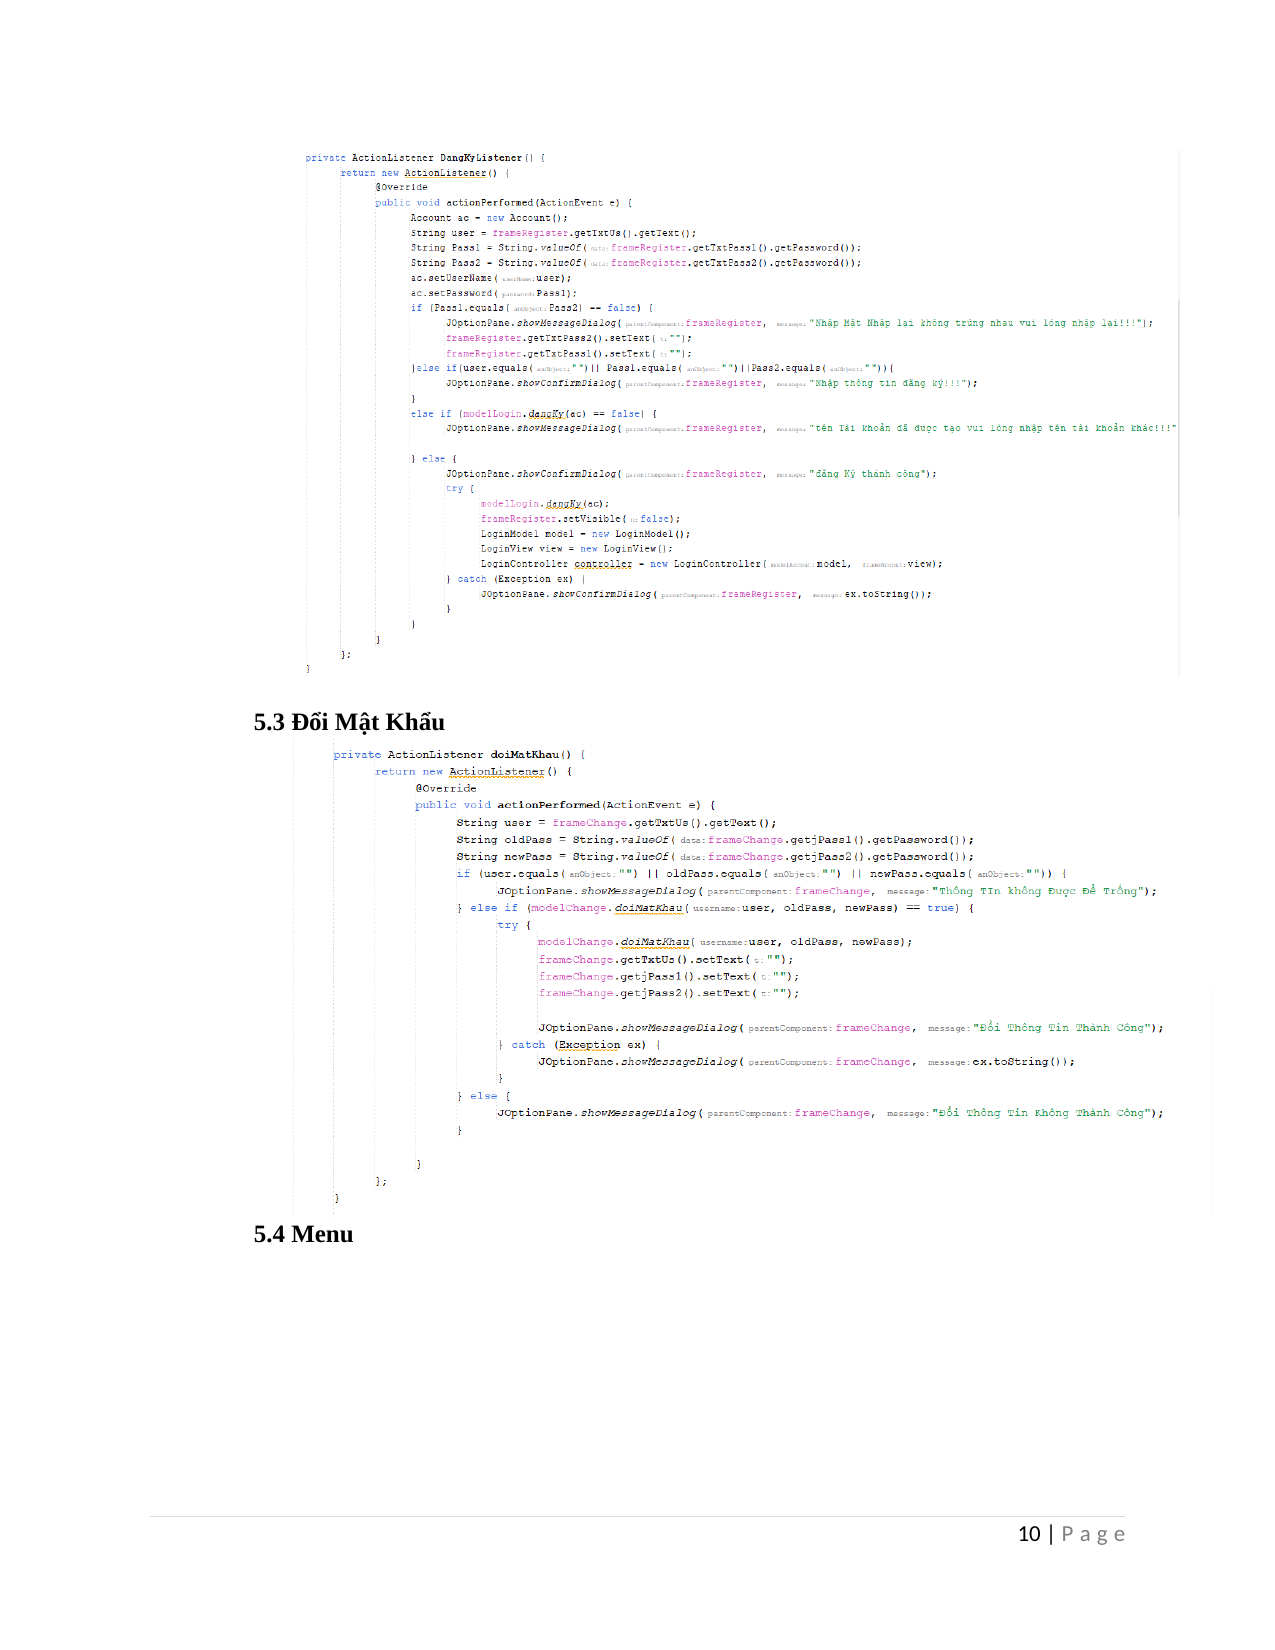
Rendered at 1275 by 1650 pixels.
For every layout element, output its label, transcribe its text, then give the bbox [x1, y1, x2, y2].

list Đổi Mật Khẩu [253, 707, 1125, 736]
list Menu [253, 1219, 1125, 1247]
picture [291, 150, 1180, 677]
picture [291, 738, 1212, 1217]
